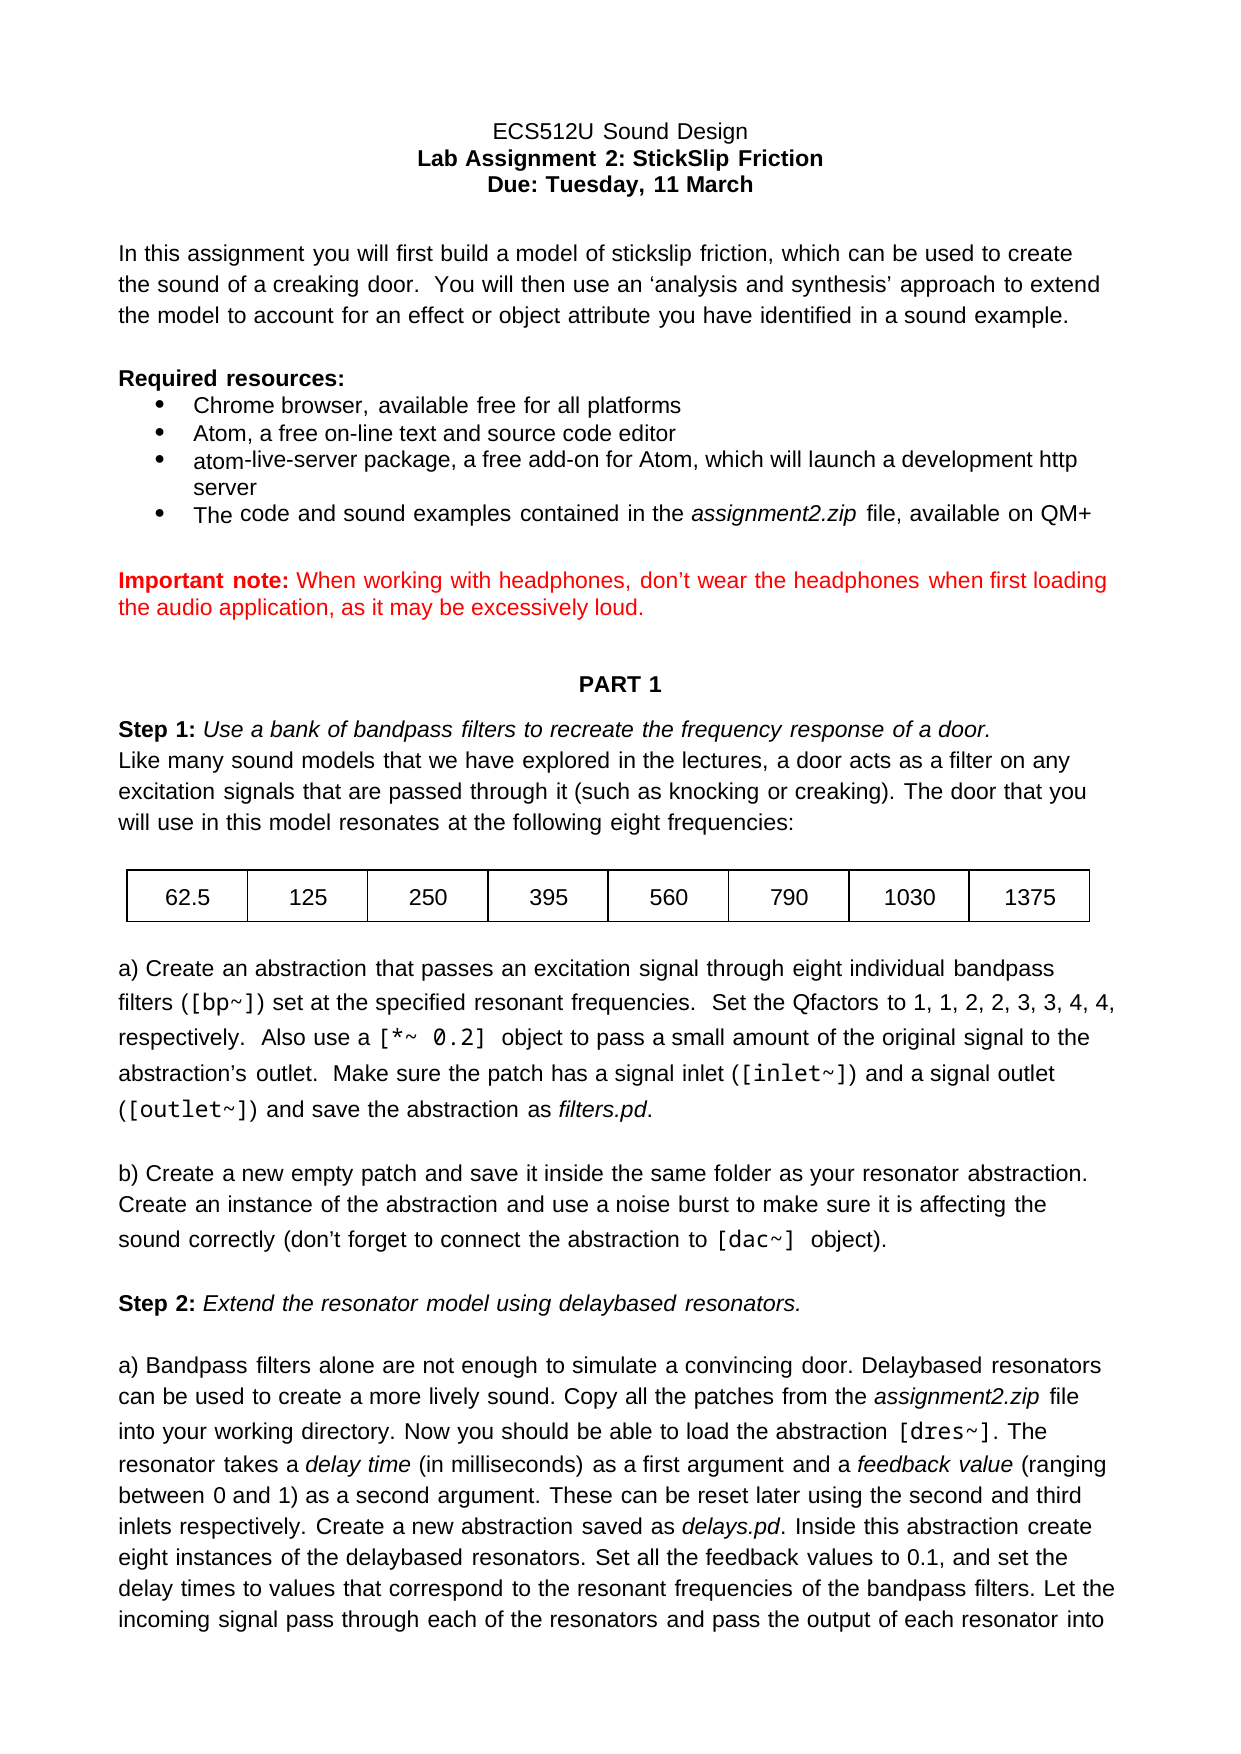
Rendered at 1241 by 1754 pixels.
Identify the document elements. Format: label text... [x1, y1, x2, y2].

table_header 560 [609, 871, 728, 921]
text Step 2: Extend the resonator model using delay­based resonators. [118, 1290, 1124, 1316]
table_header 125 [248, 871, 367, 921]
text Important note: When working with headphones, don’t wear the headphones when first loading the audio application, as it may be excessively loud. [118, 567, 1122, 620]
table_header 1375 [970, 871, 1089, 921]
text Like many sound models that we have explored in the lectures, a door acts as a filter on any excitation signals that are passed through it (such as knocking or creaking). The door that you will use in this model resonates at the following eight frequencies: [118, 742, 1087, 836]
text In this assignment you will first build a model of stick­slip friction, which can be used to create the sound of a creaking door. You will then use an ‘analysis and synthesis’ approach to extend the model to account for an effect or object attribute you have identified in a sound example. [118, 240, 1101, 329]
table_header 250 [368, 871, 487, 921]
text a) Create an abstraction that passes an excitation signal through eight individual band­pass [118, 954, 1124, 981]
list The code and sound examples contained in the assignment2.zip file, available on QM+ [156, 500, 1122, 528]
list Atom, a free on-line text and source code editor [156, 419, 1122, 446]
text Lab Assignment 2: Stick­Slip Friction [118, 144, 1122, 171]
table_header 62.5 [128, 871, 247, 921]
list atom-live-server package, a free add-on for Atom, which will launch a development http server [156, 446, 1122, 500]
list Chrome browser, available free for all platforms [156, 391, 1122, 419]
text Step 1: Use a bank of band­pass filters to recreate the frequency response of a door. [118, 716, 1124, 742]
text Due: Tuesday, 11 March [118, 171, 1122, 197]
text filters ([bp~]) set at the specified resonant frequencies. Set the Q­factors to 1, 1, 2, 2, 3, 3, 4, 4, respectively. Also use a [*~ 0.2] object to pass a small amount of the original signal to the abstraction’s outlet. Make sure the patch has a signal inlet ([inlet~]) and a signal outlet ([outlet~]) and save the abstraction as filters.pd. [118, 986, 1117, 1124]
table_header 1030 [850, 871, 968, 921]
table_header 790 [729, 871, 848, 921]
text PART 1 [118, 671, 1122, 698]
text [118, 1352, 1117, 1633]
table_header 395 [489, 871, 607, 921]
text ECS512U Sound Design [118, 118, 1122, 144]
text Required resources: [118, 365, 1124, 391]
text b) Create a new empty patch and save it inside the same folder as your resonator abstraction. Create an instance of the abstraction and use a noise burst to make sure it is affecting the sound correctly (don’t forget to connect the abstraction to [dac~] object). [118, 1159, 1089, 1254]
